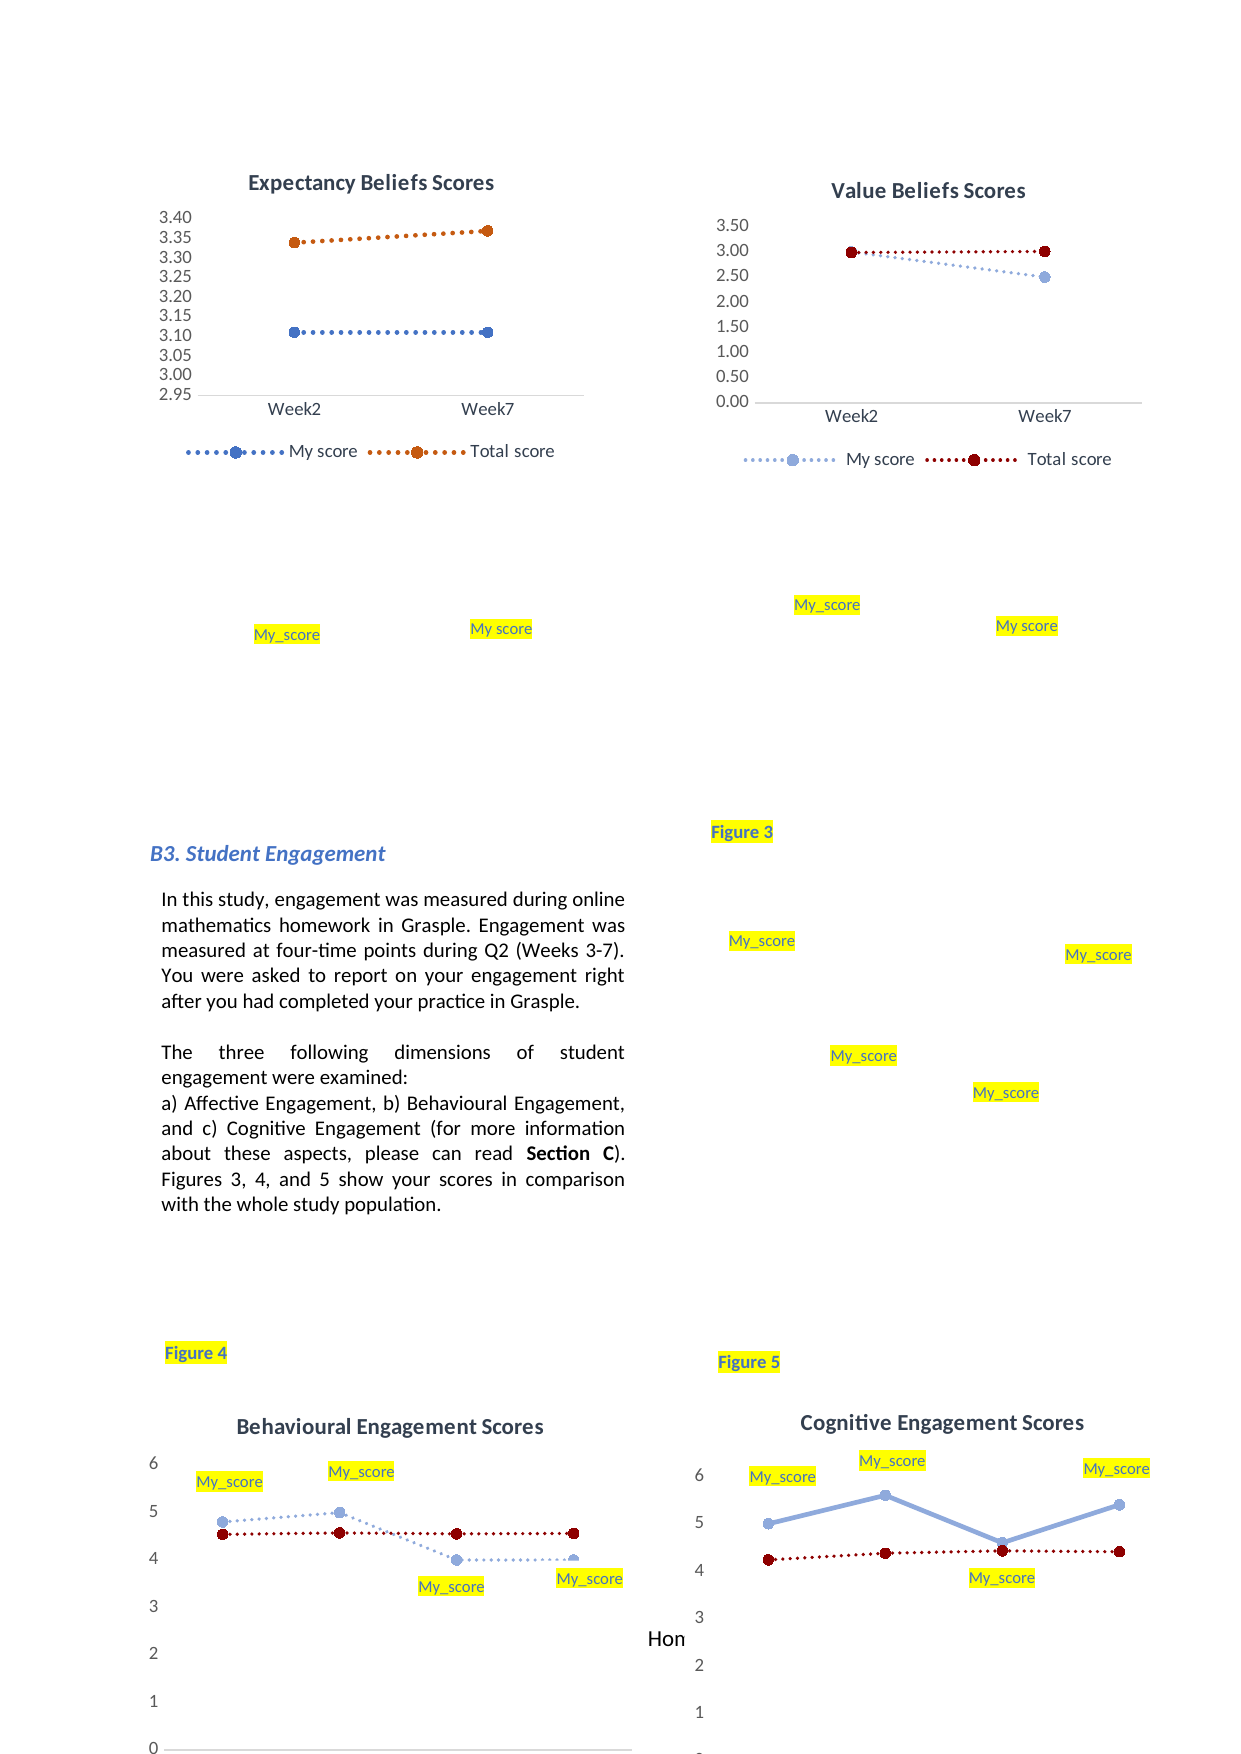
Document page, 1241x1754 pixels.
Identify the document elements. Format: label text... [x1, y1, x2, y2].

text B3. Student Engagement [150, 839, 1090, 867]
table_header In this study, engagement was measured during online mathematics homework in Grasple. Engagement was measured at four-time points during Q2 (Weeks 3-7). You were asked to report on your engagement right after you had completed your practice in Grasple. The three following dimensions of student engagement were examined: a) Affective Engagement, b) Behavioural Engagement, and c) Cognitive Engagement (for more information about these aspects, please can read Section C). Figures 3, 4, and 5 show your scores in comparison with the whole study population. [150, 886, 637, 1247]
